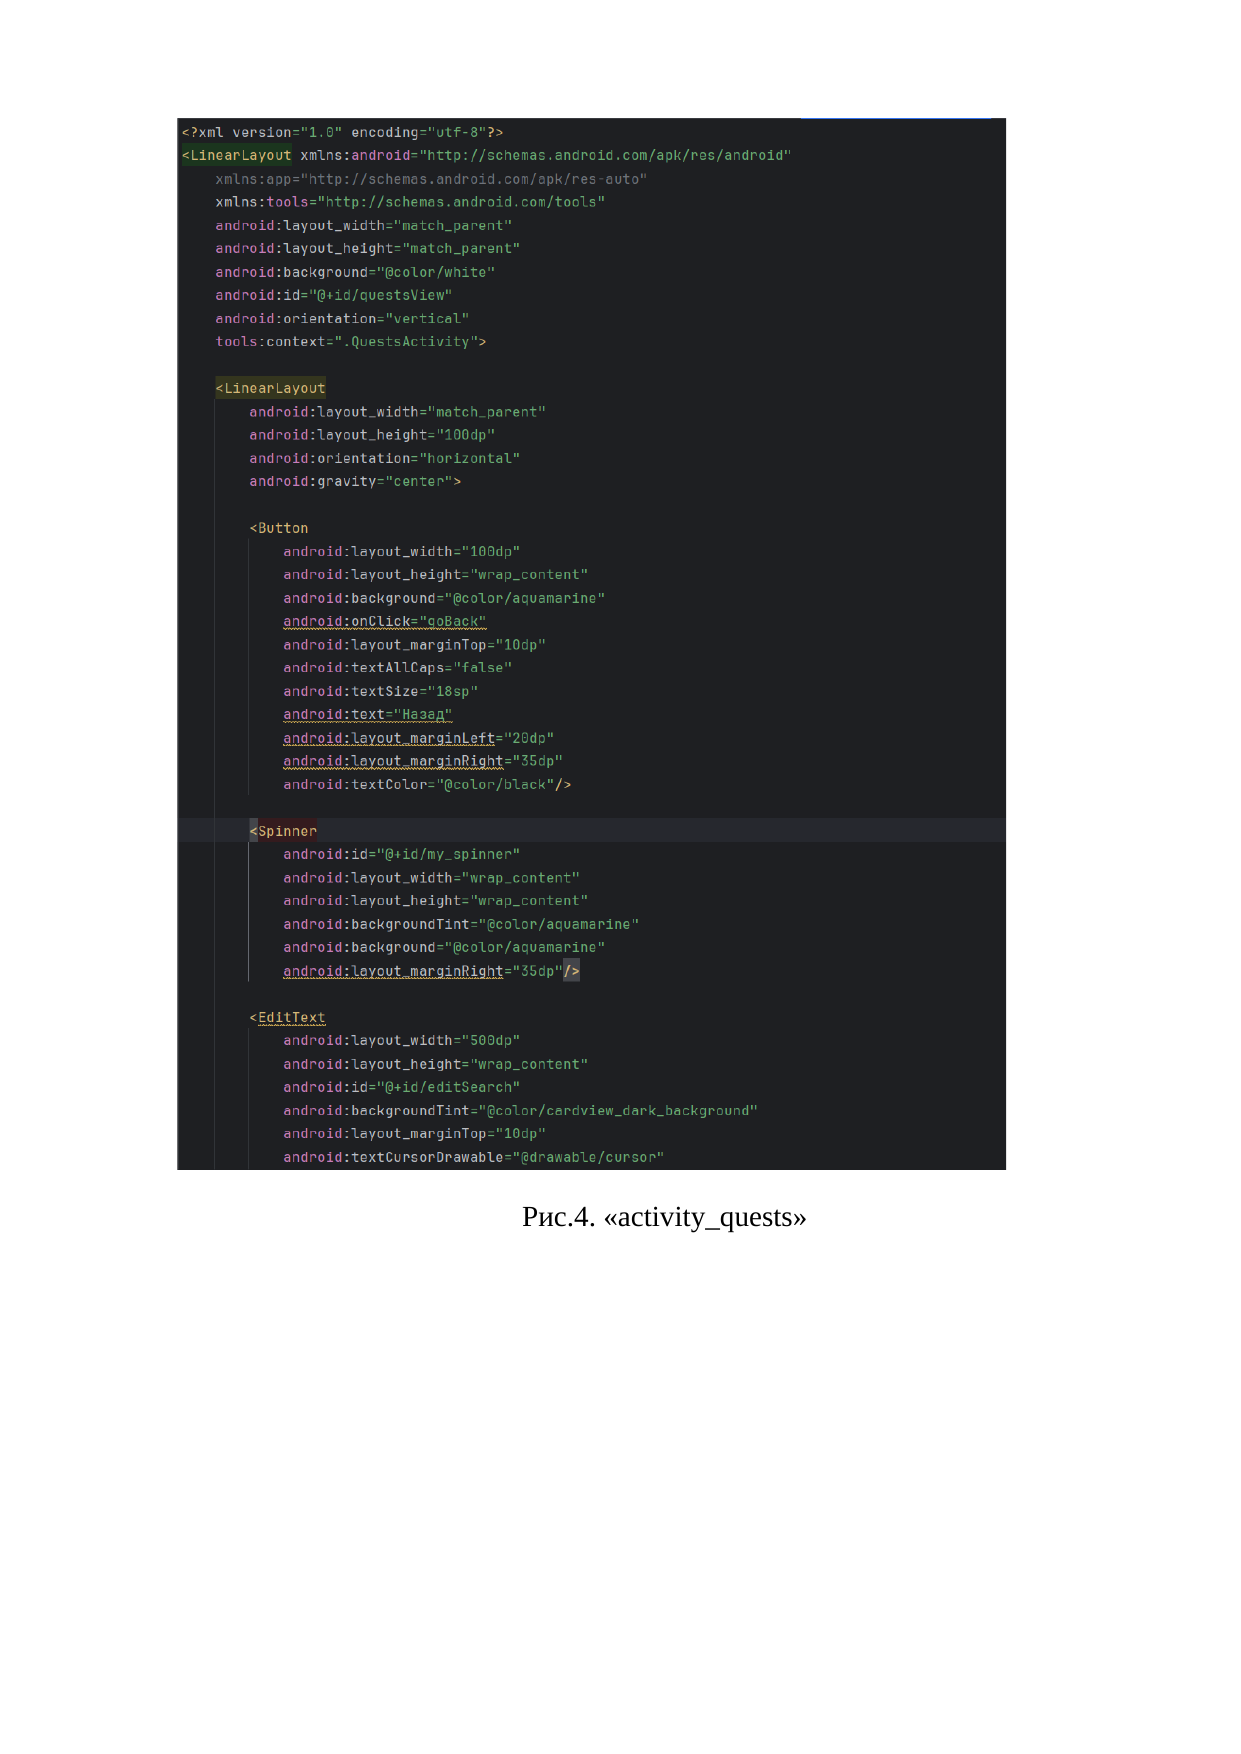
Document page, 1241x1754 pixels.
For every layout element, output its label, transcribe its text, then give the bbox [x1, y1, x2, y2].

picture [177, 118, 1007, 1170]
text Рис.4. «activity_quests» [177, 1199, 1152, 1232]
